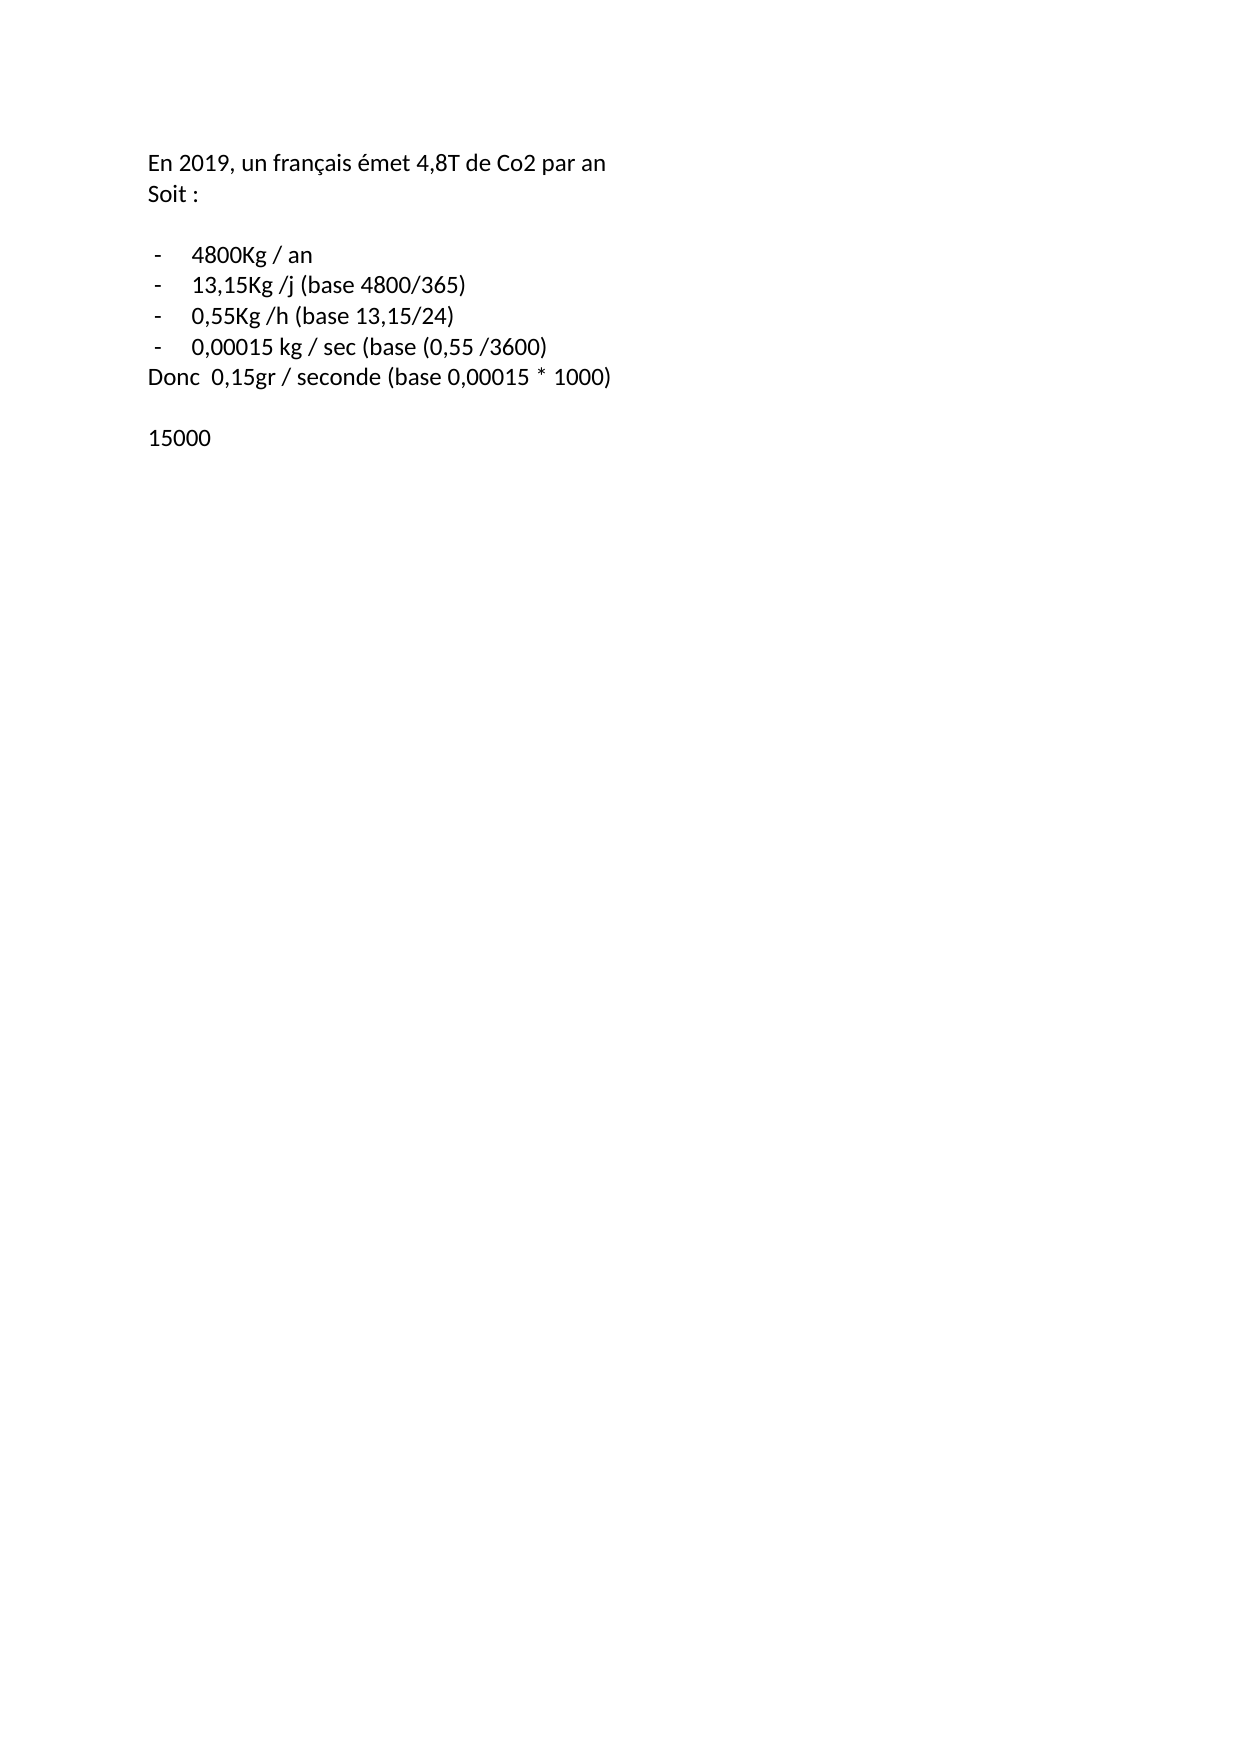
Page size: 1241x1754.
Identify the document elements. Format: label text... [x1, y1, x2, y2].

text Soit : [148, 178, 1093, 209]
text Donc 0,15gr / seconde (base 0,00015 * 1000) [148, 361, 1093, 392]
text 15000 [148, 422, 1093, 453]
list 0,00015 kg / sec (base (0,55 /3600) [154, 331, 1093, 361]
list 4800Kg / an [154, 239, 1093, 270]
text En 2019, un français émet 4,8T de Co2 par an [148, 148, 1093, 178]
list 0,55Kg /h (base 13,15/24) [154, 300, 1093, 331]
list 13,15Kg /j (base 4800/365) [154, 270, 1093, 300]
